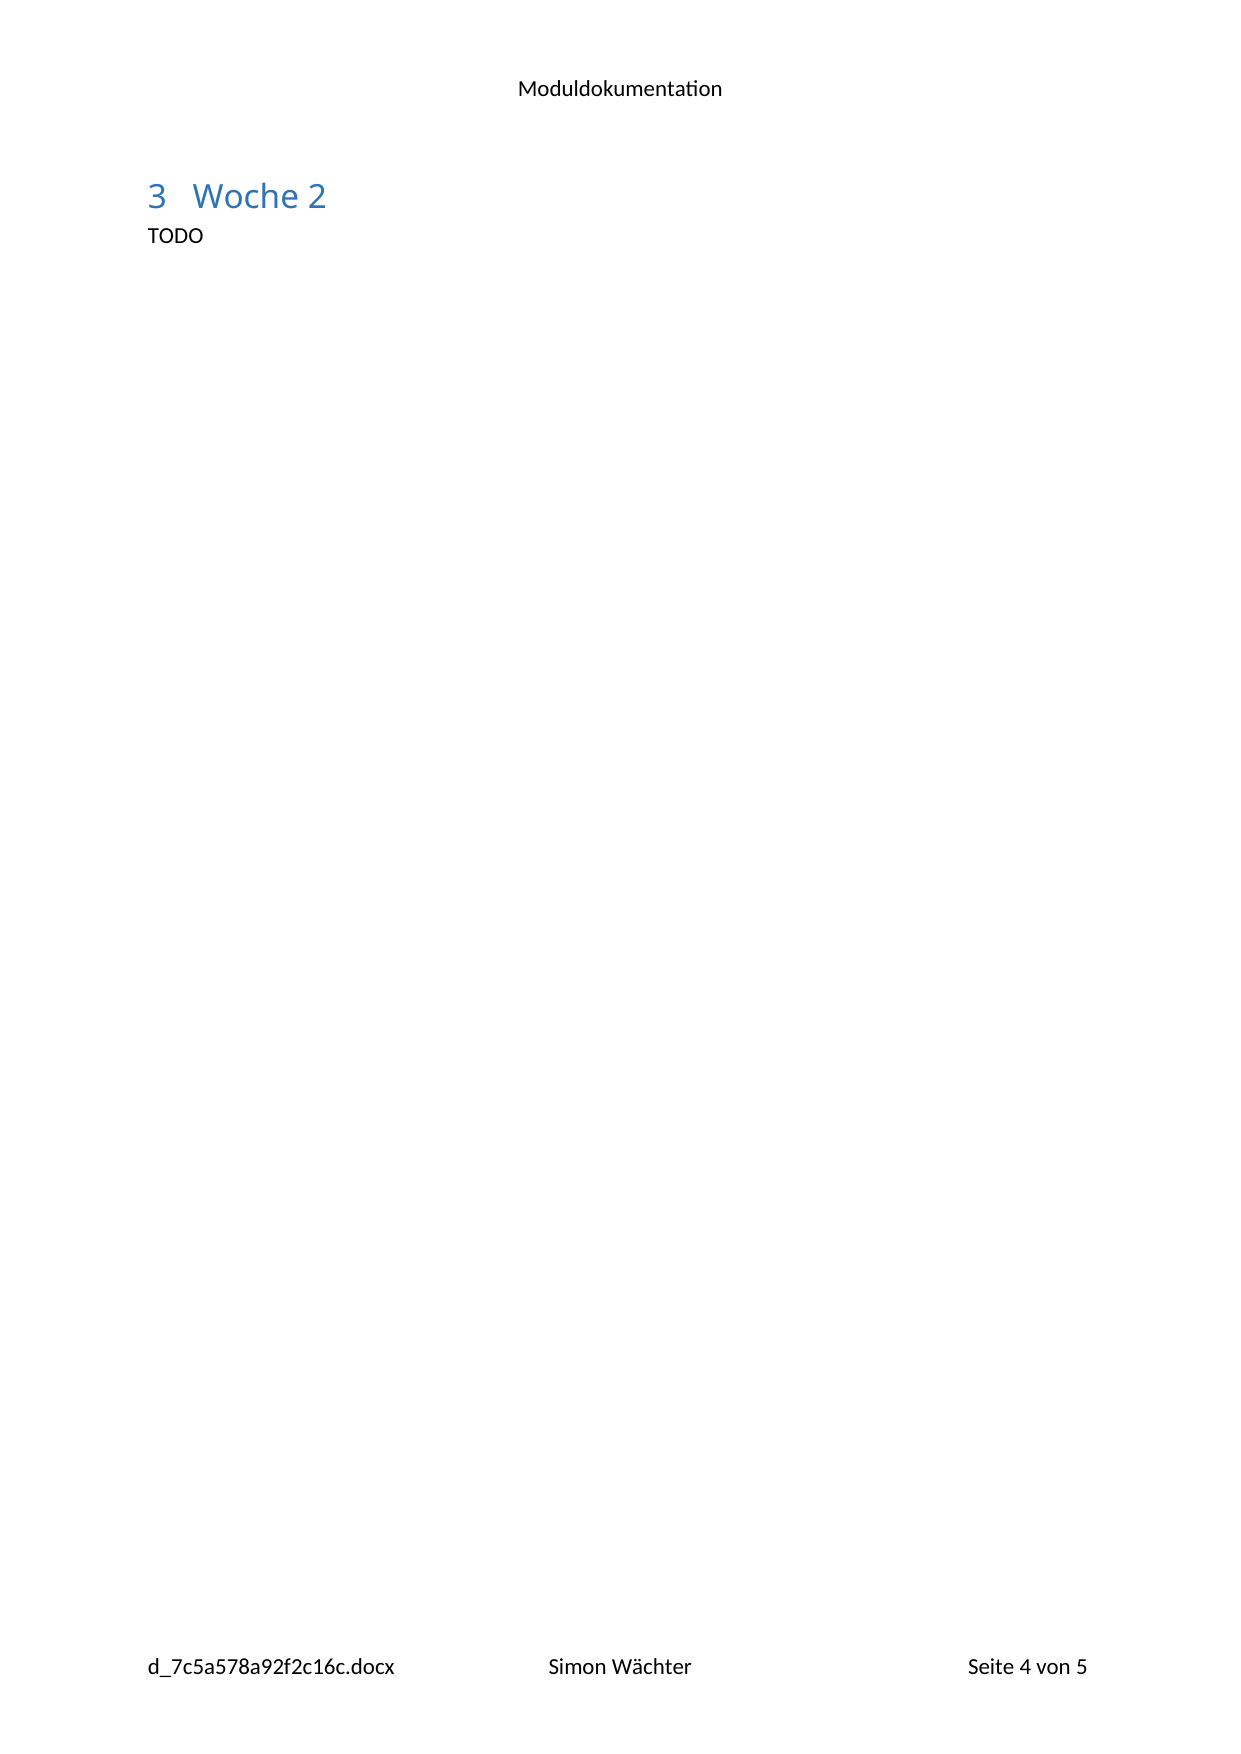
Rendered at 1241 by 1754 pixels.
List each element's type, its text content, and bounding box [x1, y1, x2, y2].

text TODO [148, 222, 1093, 249]
subtitle Woche 2 [148, 173, 1093, 218]
